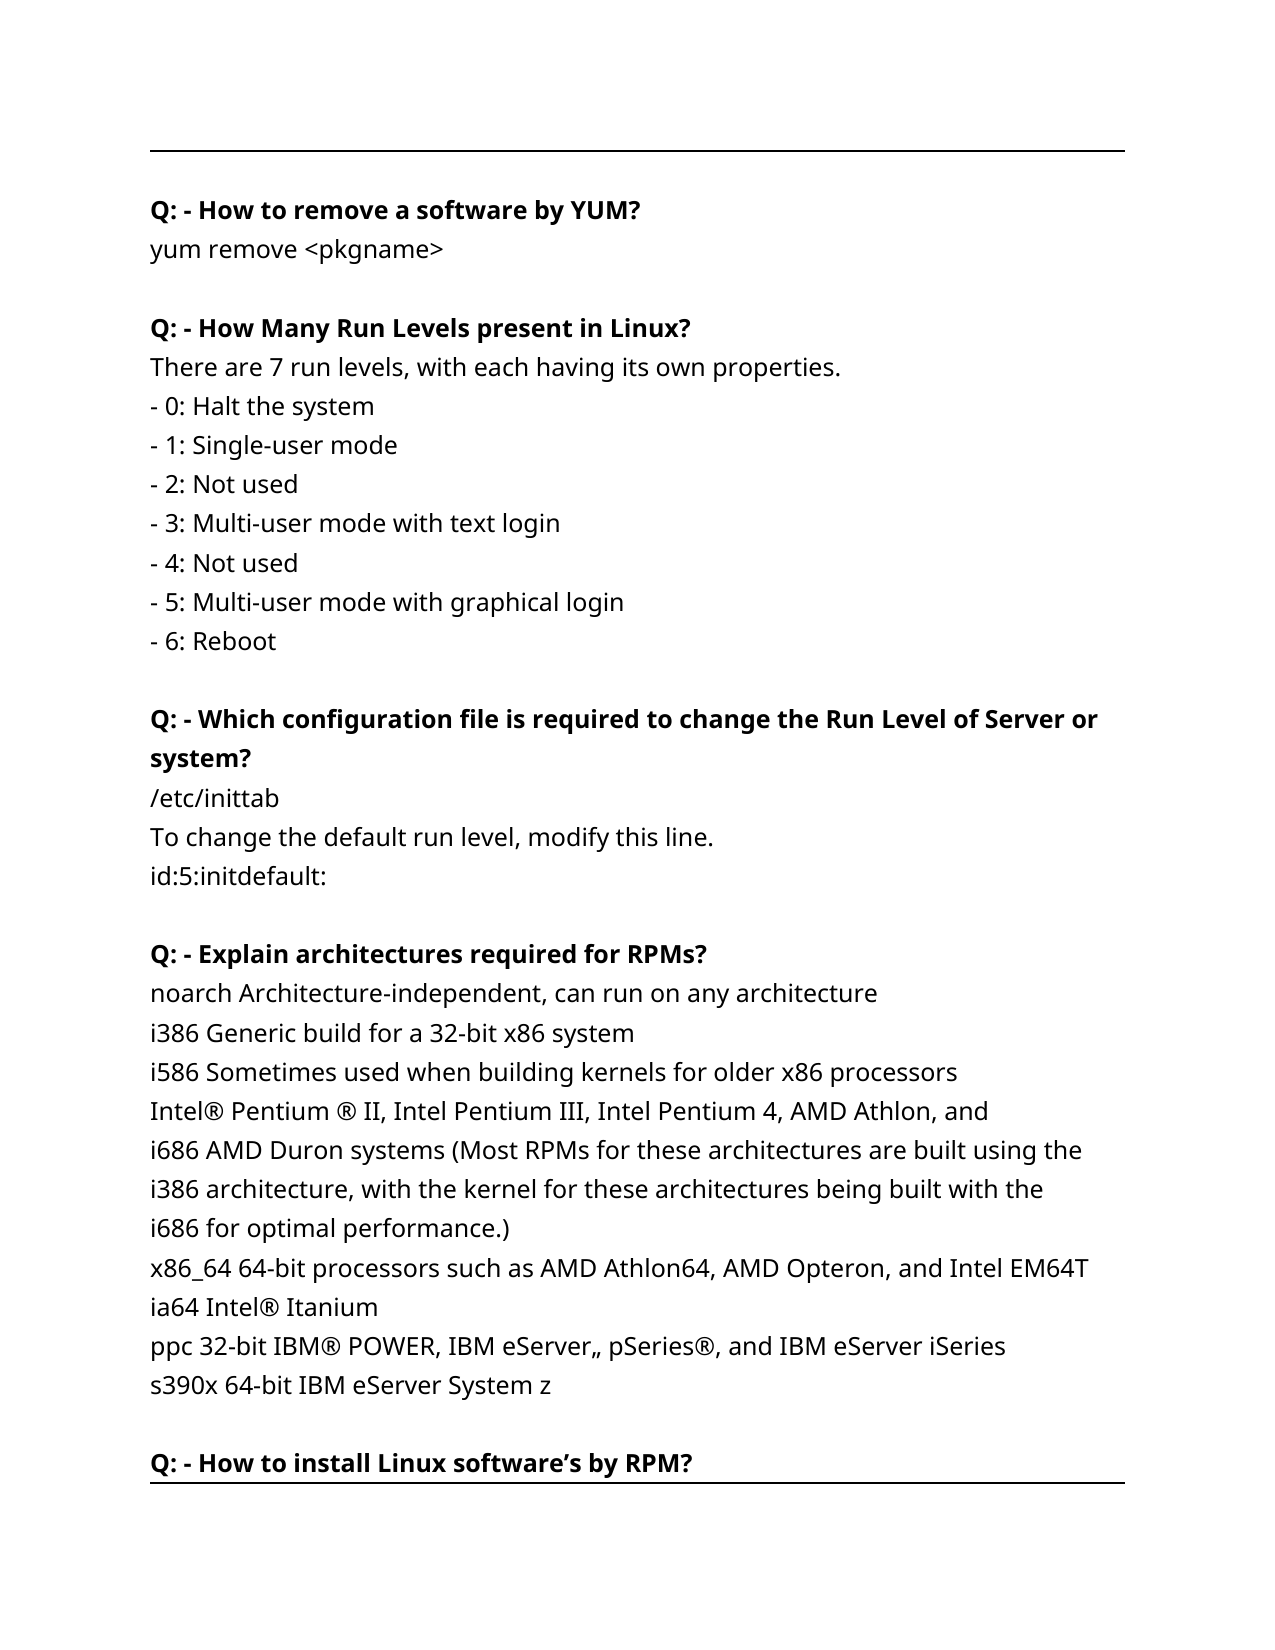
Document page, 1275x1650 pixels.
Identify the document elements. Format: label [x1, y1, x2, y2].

text [150, 152, 1125, 1482]
